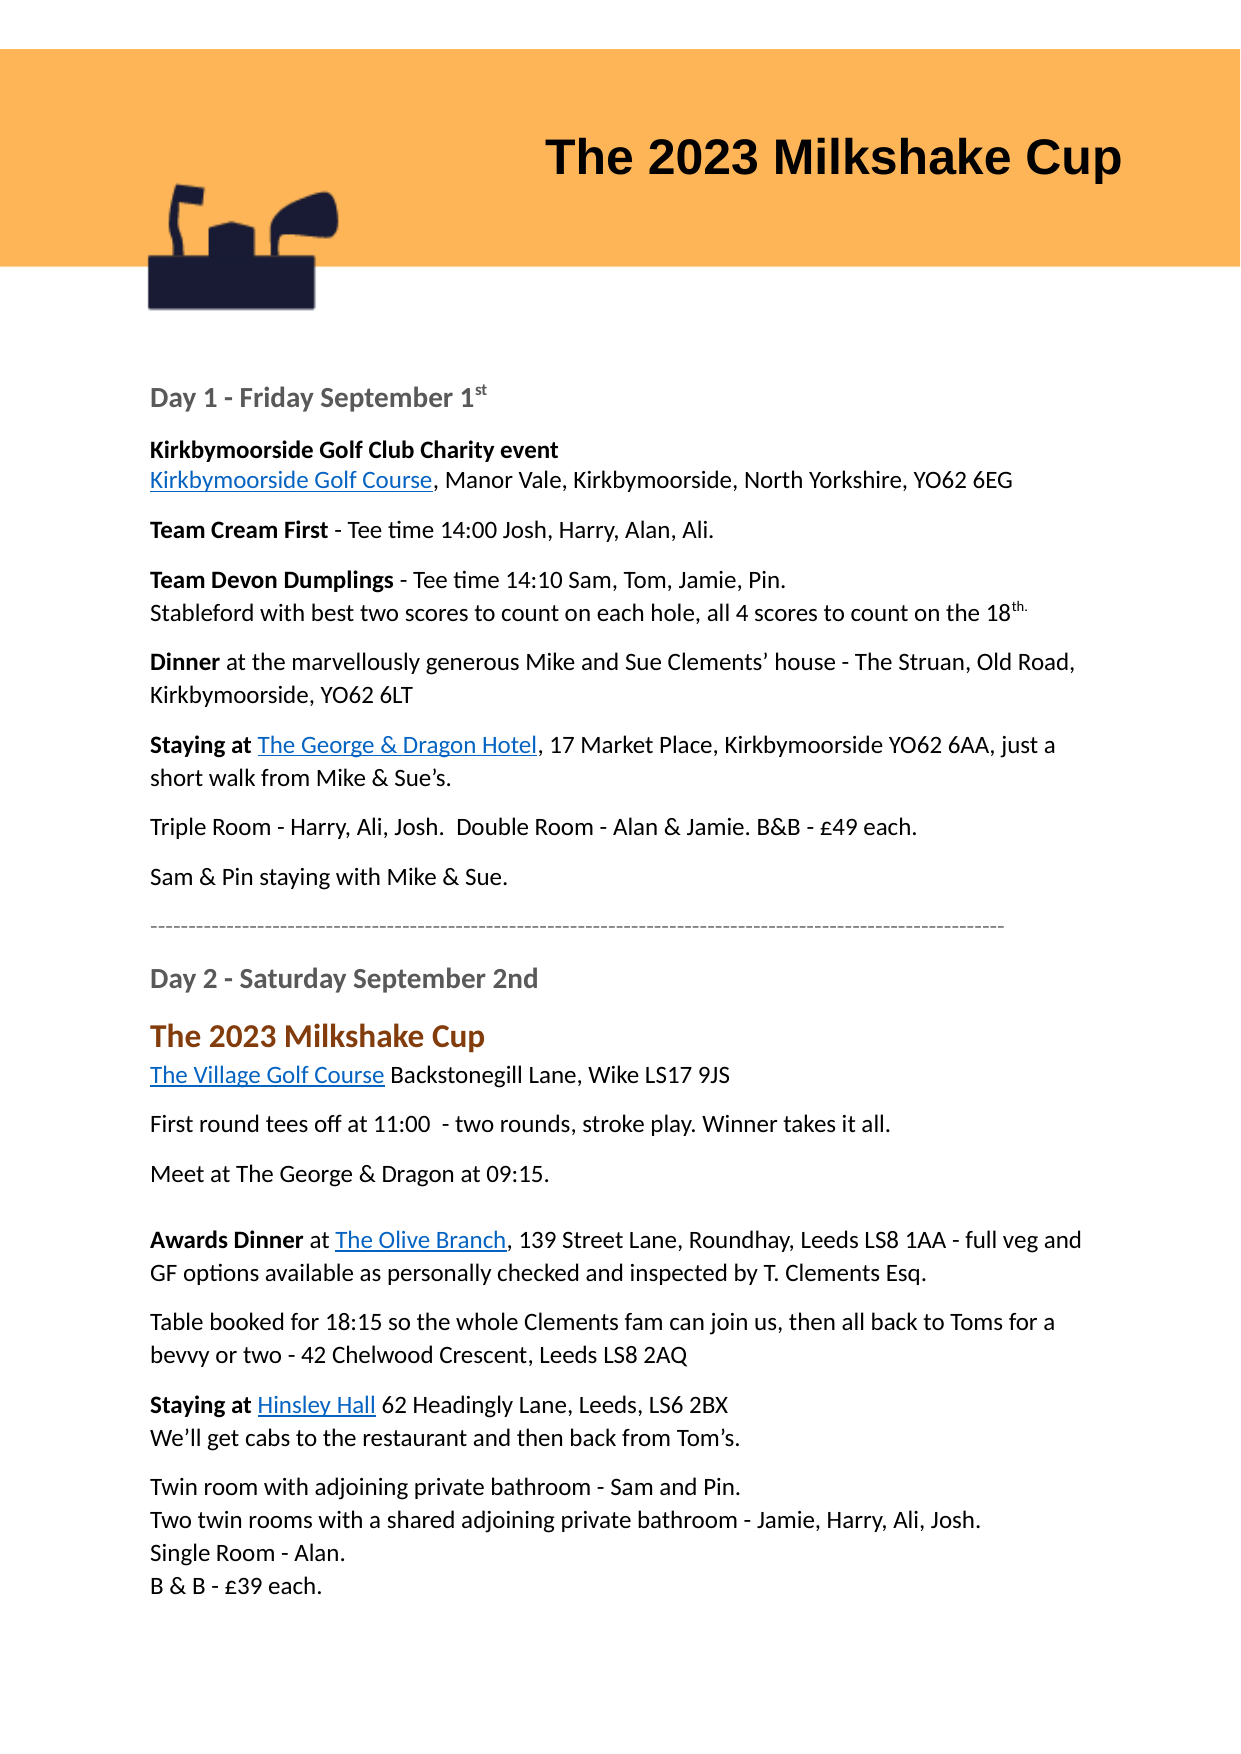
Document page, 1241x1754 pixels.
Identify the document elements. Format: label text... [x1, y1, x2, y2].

text ---------------------------------------------------------------------------------------------------------------- [150, 910, 1110, 941]
text B & B - £39 each. [150, 1570, 1110, 1601]
text Team Devon Dumplings - Tee time 14:10 Sam, Tom, Jamie, Pin. [150, 564, 1110, 594]
picture [0, 49, 1241, 360]
text Triple Room - Harry, Ali, Josh. Double Room - Alan & Jamie. B&B - £49 each. [150, 811, 1110, 842]
text Dinner at the marvellously generous Mike and Sue Clements’ house - The Struan, Old Road, Kirkbymoorside, YO62 6LT [150, 646, 1110, 710]
text Kirkbymoorside Golf Course, Manor Vale, Kirkbymoorside, North Yorkshire, YO62 6EG [150, 464, 1110, 495]
text The 2023 Milkshake Cup [150, 1015, 1110, 1056]
text We’ll get cabs to the restaurant and then back from Tom’s. [150, 1422, 1110, 1452]
text Day 1 - Friday September 1st [150, 379, 1110, 414]
text Kirkbymoorside Golf Club Charity event [150, 434, 1110, 464]
text First round tees off at 11:00 - two rounds, stroke play. Winner takes it all. [150, 1109, 1110, 1139]
text Staying at The George & Dragon Hotel, 17 Market Place, Kirkbymoorside YO62 6AA, just a short walk from Mike & Sue’s. [150, 729, 1110, 792]
text Table booked for 18:15 so the whole Clements fam can join us, then all back to Toms for a bevvy or two - 42 Chelwood Crescent, Leeds LS8 2AQ [150, 1307, 1110, 1370]
text Stableford with best two scores to count on each hole, all 4 scores to count on the 18th. [150, 597, 1110, 627]
text Sam & Pin staying with Mike & Sue. [150, 861, 1110, 891]
text Awards Dinner at The Olive Branch, 139 Street Lane, Roundhay, Leeds LS8 1AA - full veg and GF options available as personally checked and inspected by T. Clements Esq. [150, 1224, 1110, 1287]
text The Village Golf Course Backstonegill Lane, Wike LS17 9JS [150, 1059, 1110, 1089]
text Two twin rooms with a shared adjoining private bathroom - Jamie, Harry, Ali, Josh. [150, 1504, 1110, 1535]
text Twin room with adjoining private bathroom - Sam and Pin. [150, 1472, 1110, 1502]
text Single Room - Alan. [150, 1537, 1110, 1568]
text Team Cream First - Tee time 14:00 Josh, Harry, Alan, Ali. [150, 514, 1110, 545]
text Staying at Hinsley Hall 62 Headingly Lane, Leeds, LS6 2BX [150, 1389, 1110, 1419]
text Meet at The George & Dragon at 09:15. [150, 1158, 1110, 1189]
text Day 2 - Saturday September 2nd [150, 960, 1110, 996]
